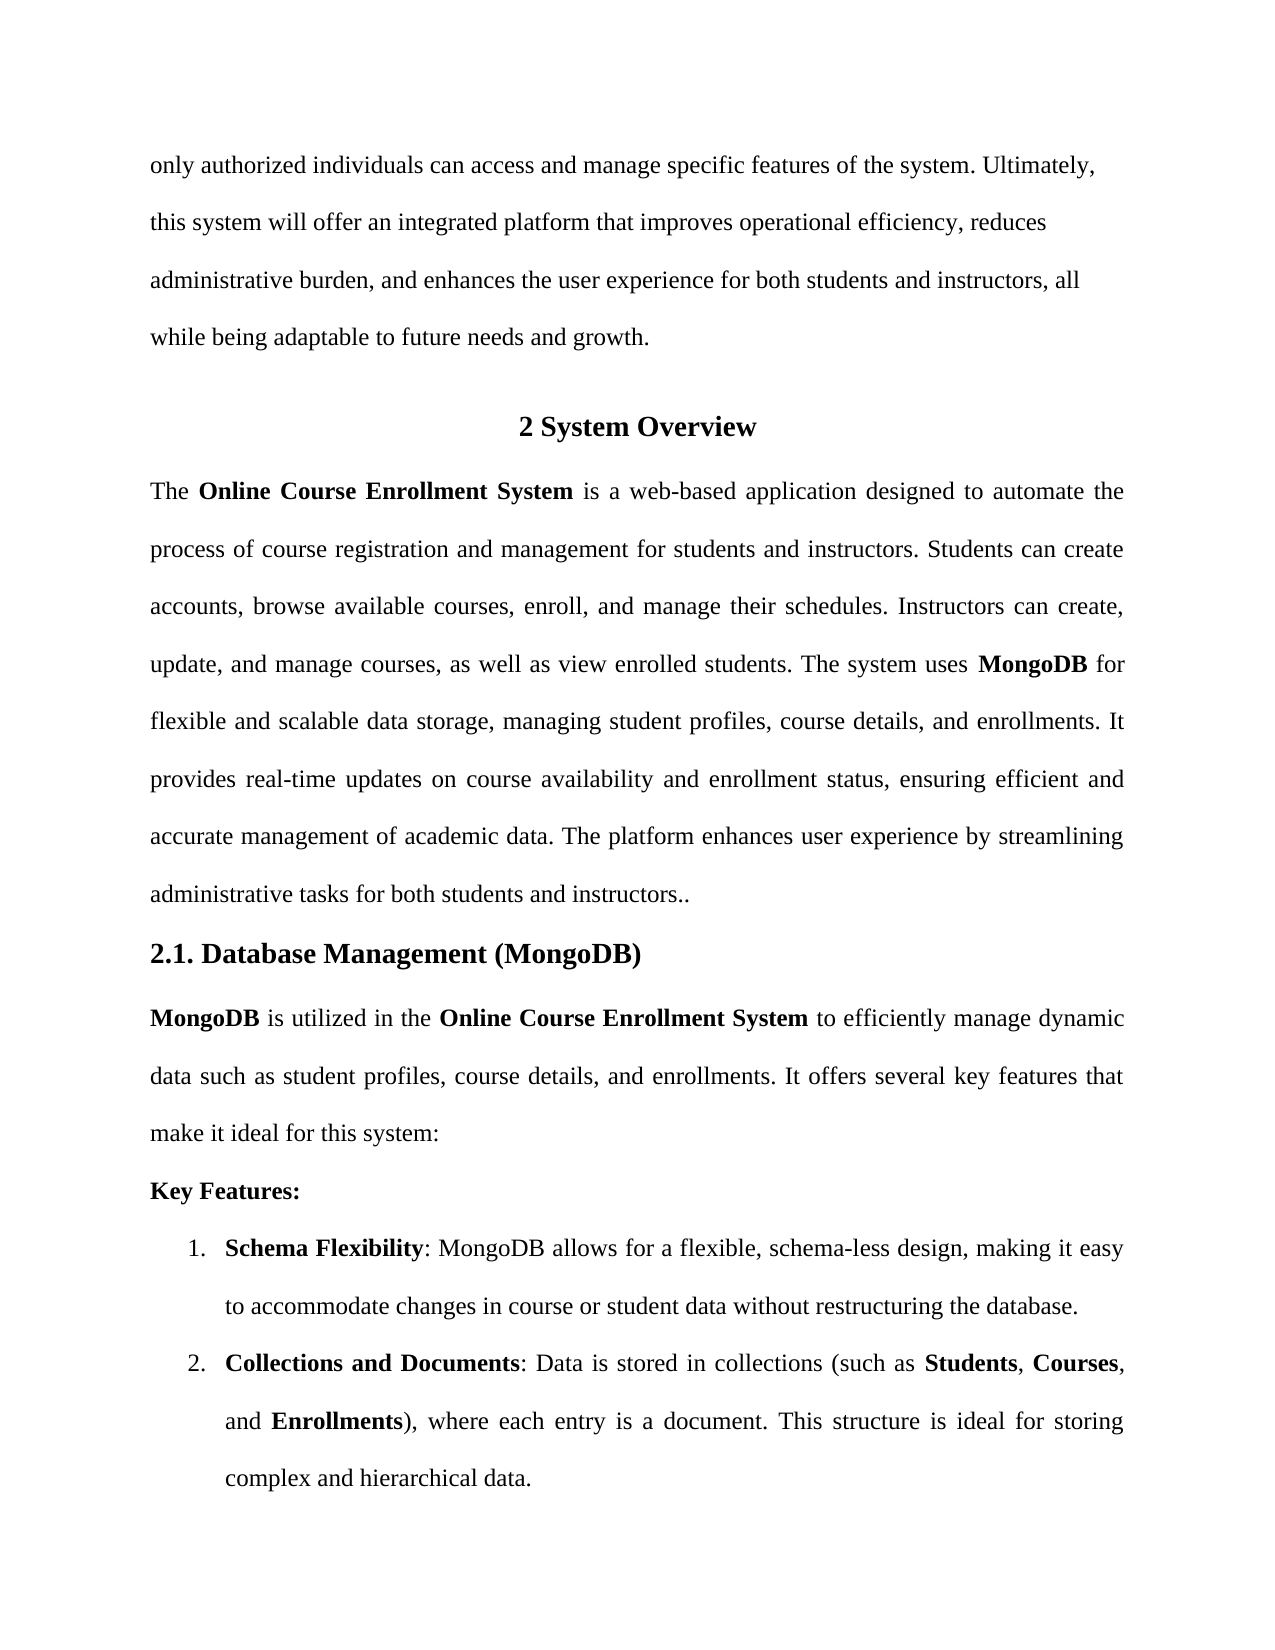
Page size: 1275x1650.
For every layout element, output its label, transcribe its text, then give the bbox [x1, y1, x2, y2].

list Schema Flexibility: MongoDB allows for a flexible, schema-less design, making it easy to accommodate changes in course or student data without restructuring the database. [187, 1233, 1125, 1319]
text MongoDB is utilized in the Online Course Enrollment System to efficiently manage dynamic data such as student profiles, course details, and enrollments. It offers several key features that make it ideal for this system: [150, 1003, 1125, 1147]
text Key Features: [150, 1176, 1125, 1204]
text The Online Course Enrollment System is a web-based application designed to automate the process of course registration and management for students and instructors. Students can create accounts, browse available courses, enroll, and manage their schedules. Instructors can create, update, and manage courses, as well as view enrolled students. The system uses MongoDB for flexible and scalable data storage, managing student profiles, course details, and enrollments. It provides real-time updates on course availability and enrollment status, ensuring efficient and accurate management of academic data. The platform enhances user experience by streamlining administrative tasks for both students and instructors.. [150, 476, 1125, 907]
text 2.1. Database Management (MongoDB) [150, 936, 1125, 970]
list Collections and Documents: Data is stored in collections (such as Students, Courses, and Enrollments), where each entry is a document. This structure is ideal for storing complex and hierarchical data. [187, 1348, 1125, 1492]
text 2 System Overview [150, 409, 1125, 443]
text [150, 150, 1125, 351]
